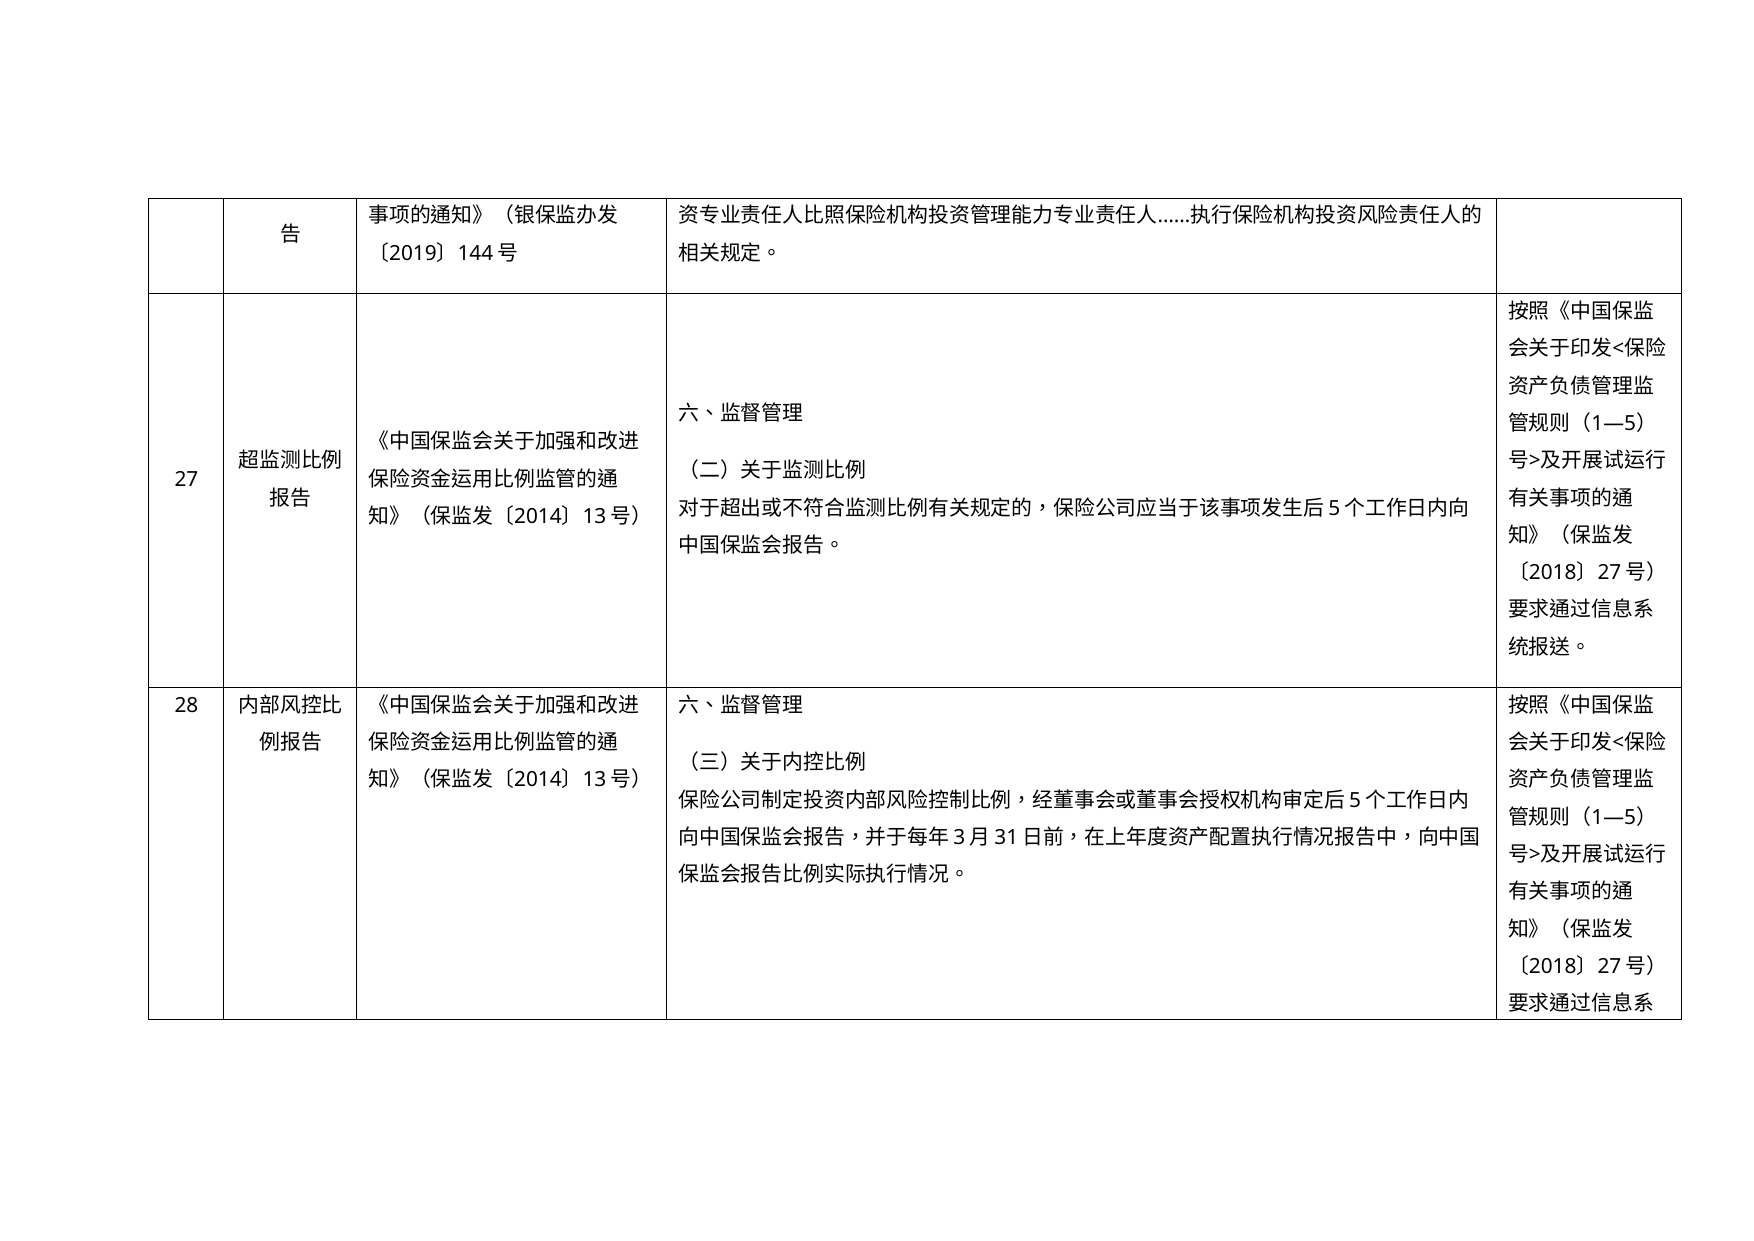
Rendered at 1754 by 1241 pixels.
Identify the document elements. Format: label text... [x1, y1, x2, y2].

table_cell 26 [149, 199, 223, 293]
table_cell 内部风控比例报告 [224, 688, 356, 1019]
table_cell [1497, 688, 1681, 1019]
table_cell 《中国保监会关于加强和改进保险资金运用比例监管的通知》（保监发〔2014〕13号） [357, 294, 666, 687]
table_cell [357, 199, 666, 293]
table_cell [667, 199, 1496, 293]
table_cell 28 [149, 688, 223, 1019]
table_cell 六、监督管理 （二）关于监测比例 对于超出或不符合监测比例有关规定的，保险公司应当于该事项发生后5个工作日内向中国保监会报告。 [667, 294, 1496, 687]
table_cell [667, 688, 1496, 1019]
table_cell 按照《中国保监会关于印发<保险资产负债管理监管规则（1—5）号>及开展试运行有关事项的通知》（保监发〔2018〕27号）要求通过信息系统报送。 [1497, 294, 1681, 687]
table_cell 超监测比例报告 [224, 294, 356, 687]
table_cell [357, 688, 666, 1019]
table_cell 27 [149, 294, 223, 687]
table_cell 信托投资专业责任人报告 [224, 199, 356, 293]
